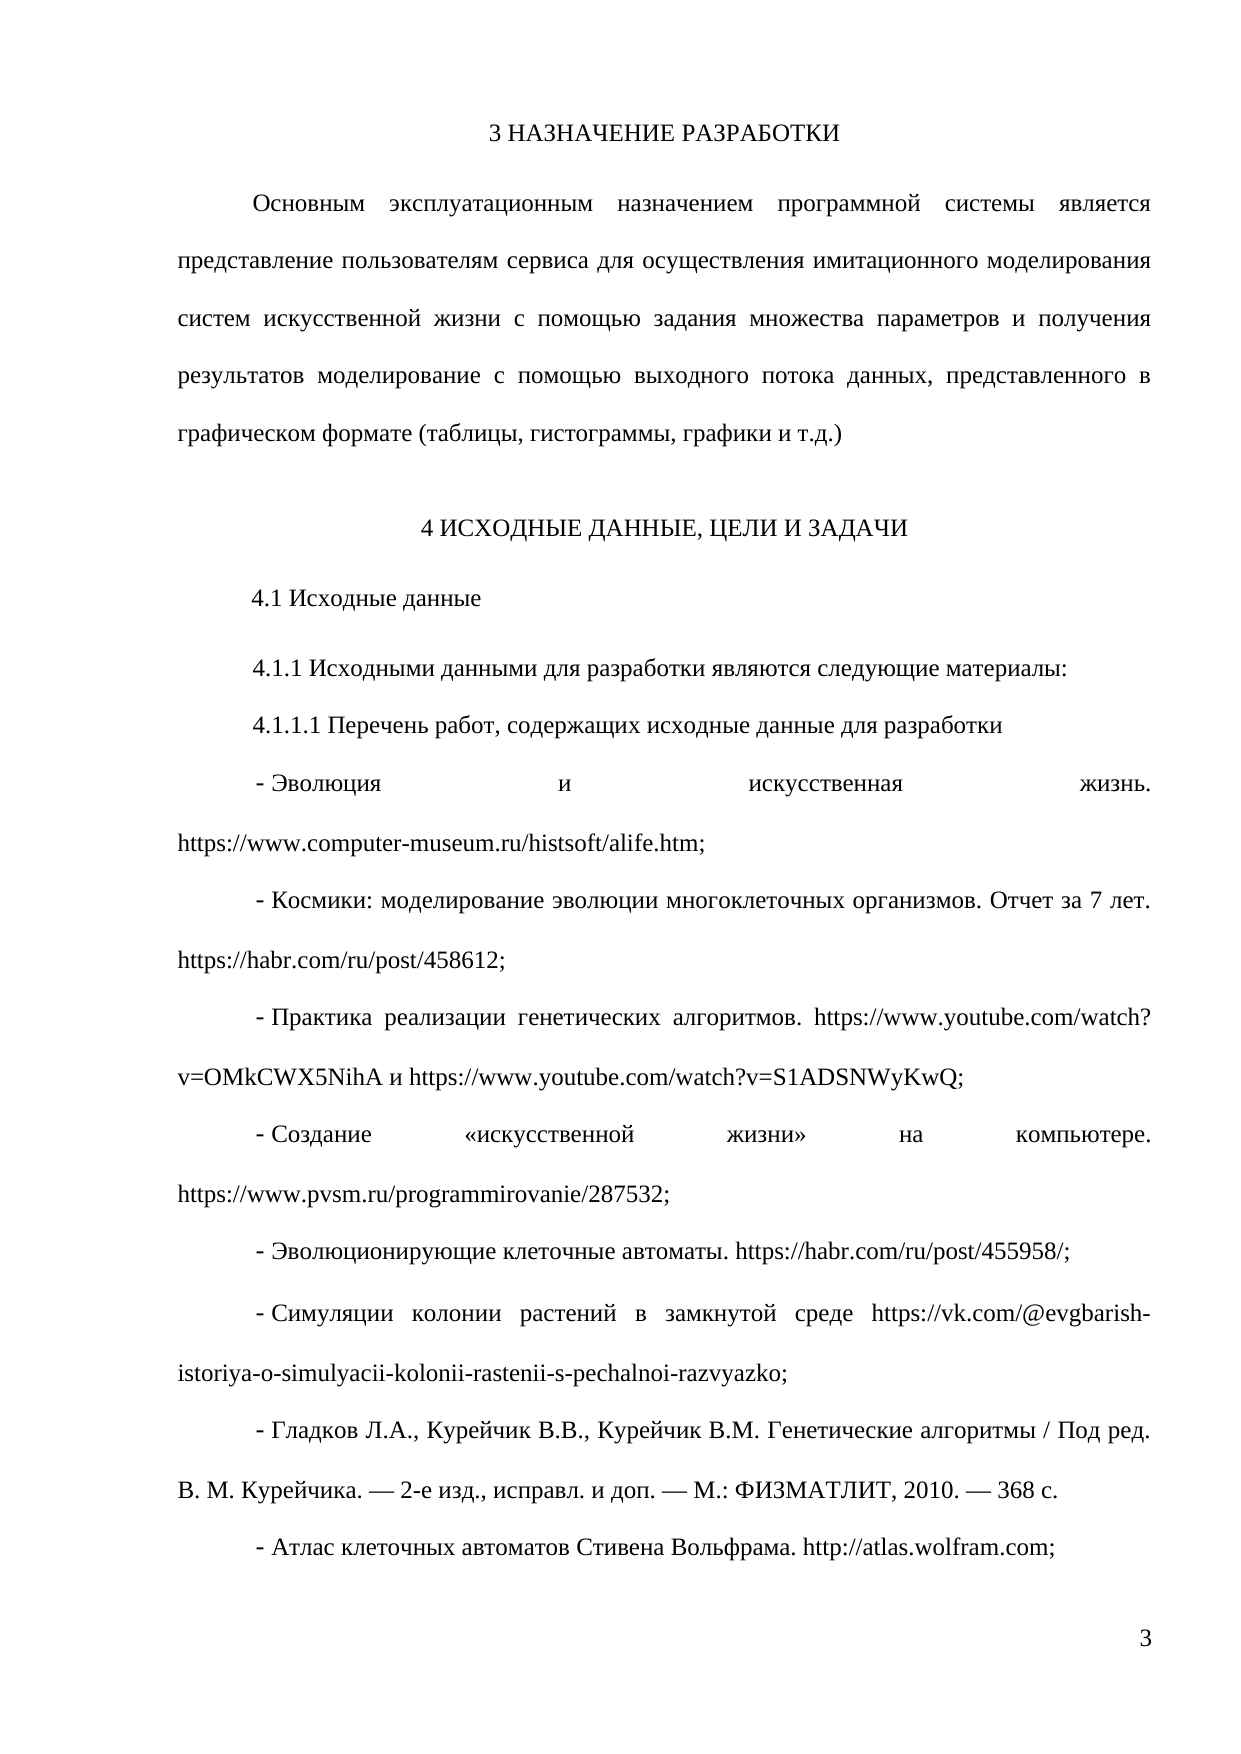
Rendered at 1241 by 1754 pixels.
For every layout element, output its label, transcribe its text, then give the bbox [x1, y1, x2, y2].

text 4.1.1.1 Перечень работ, содержащих исходные данные для разработки [177, 711, 1152, 739]
subtitle 4 Исходные данные, цели и задачи [177, 513, 1152, 542]
list Космики: моделирование эволюции многоклеточных организмов. Отчет за 7 лет. https://habr.com/ru/post/458612; [177, 885, 1152, 973]
text 4.1.1 Исходными данными для разработки являются следующие материалы: [177, 653, 1152, 682]
subtitle 4.1 Исходные данные [177, 583, 1152, 612]
list Симуляции колонии растений в замкнутой среде https://vk.com/@evgbarish-istoriya-o-simulyacii-kolonii-rastenii-s-pechalnoi-razvyazko; [177, 1298, 1152, 1386]
subtitle 3 Назначение разработки [177, 118, 1152, 147]
text Основным эксплуатационным назначением программной системы является представление пользователям сервиса для осуществления имитационного моделирования систем искусственной жизни с помощью задания множества параметров и получения результатов моделирование с помощью выходного потока данных, представленного в графическом формате (таблицы, гистограммы, графики и т.д.) [177, 188, 1152, 447]
list Практика реализации генетических алгоритмов. https://www.youtube.com/watch?v=OMkCWX5NihA и https://www.youtube.com/watch?v=S1ADSNWyKwQ; [177, 1002, 1152, 1091]
list Эволюционирующие клеточные автоматы. https://habr.com/ru/post/455958/; [177, 1236, 1152, 1267]
list Эволюция и искусственная жизнь. https://www.computer-museum.ru/histsoft/alife.htm; [177, 768, 1152, 856]
list Атлас клеточных автоматов Стивена Вольфрама. http://atlas.wolfram.com; [177, 1532, 1152, 1563]
list Гладков Л.А., Курейчик В.В., Курейчик В.М. Генетические алгоритмы / Под ред. В. М. Курейчика. — 2-е изд., исправл. и доп. — М.: ФИЗМАТЛИТ, 2010. — 368 с. [177, 1415, 1152, 1503]
list Создание «искусственной жизни» на компьютере. https://www.pvsm.ru/programmirovanie/287532; [177, 1119, 1152, 1208]
